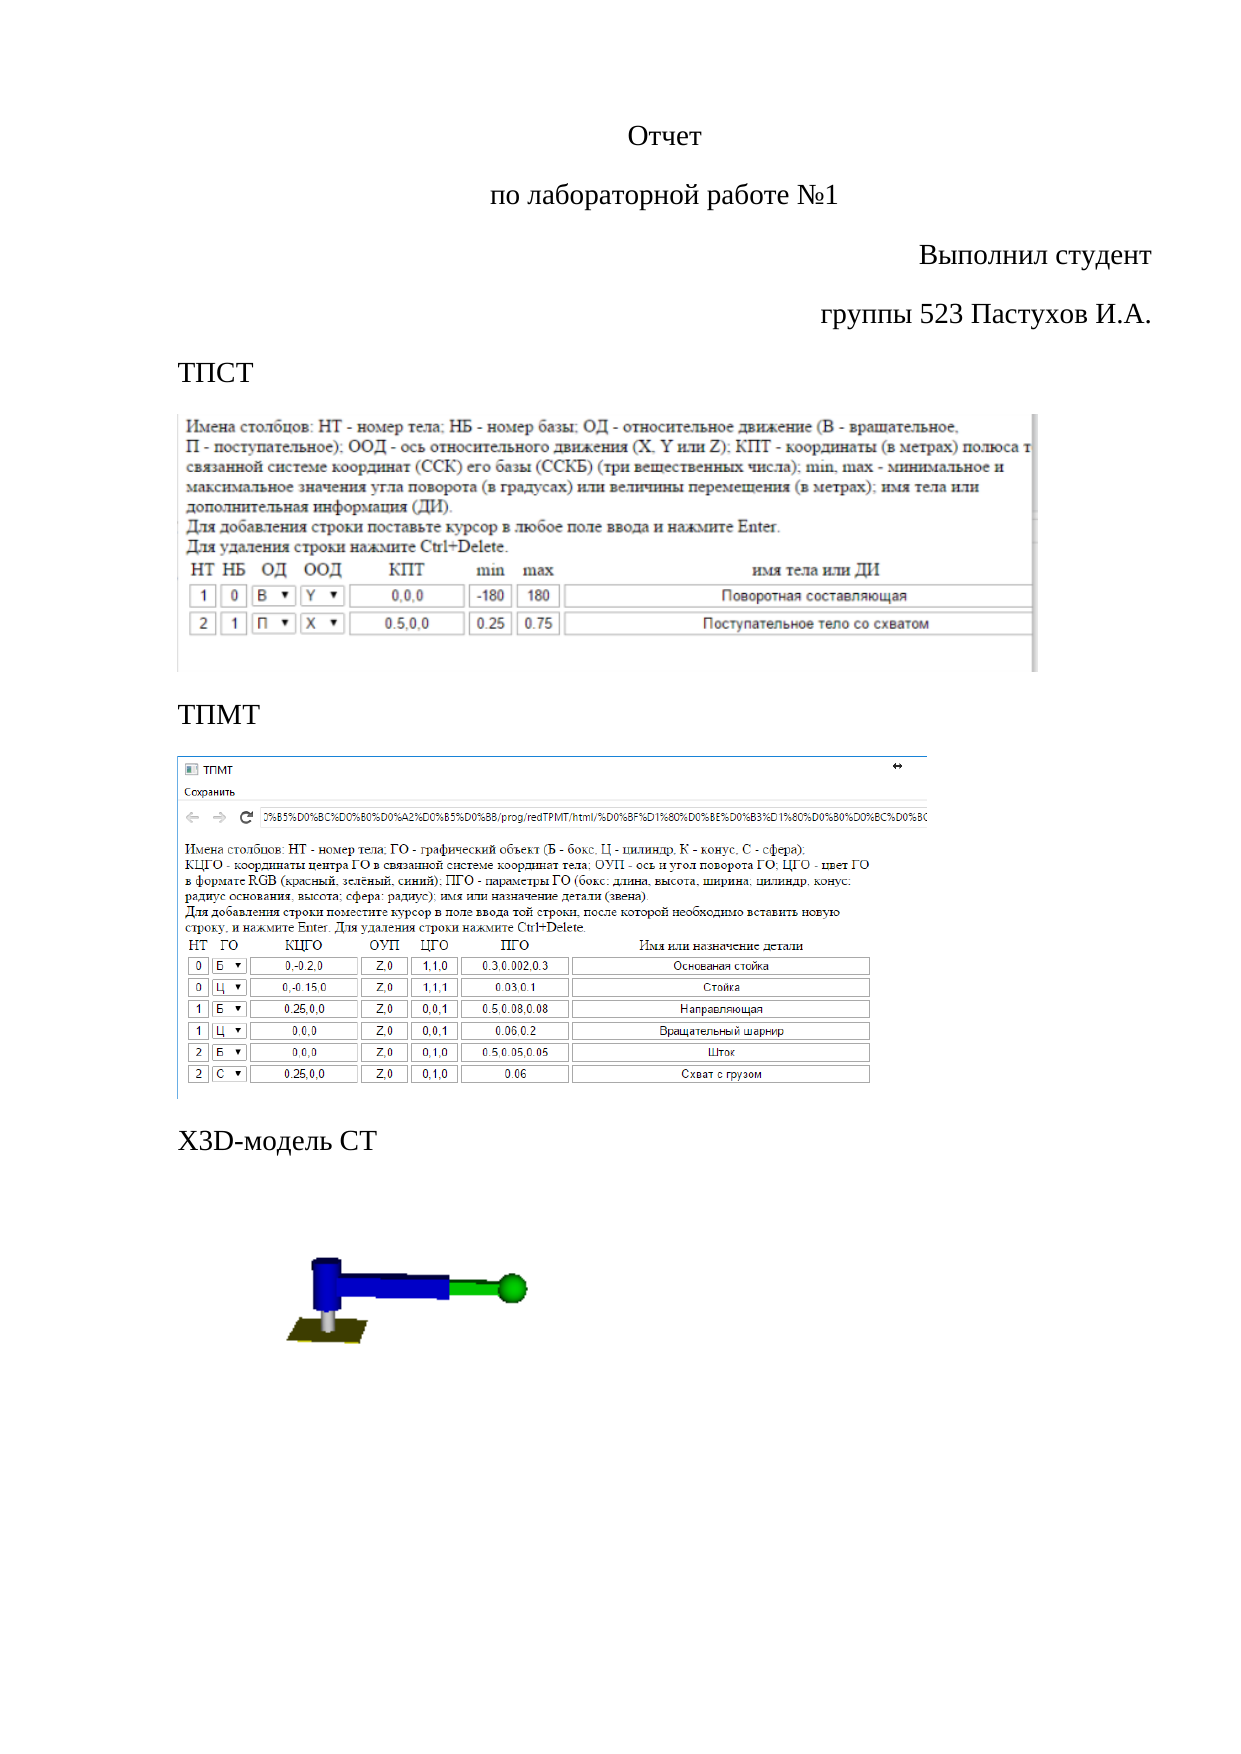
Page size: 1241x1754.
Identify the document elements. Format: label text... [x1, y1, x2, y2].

text ТПМТ [177, 697, 1152, 731]
text ТПСТ [177, 356, 1152, 389]
text Отчет [177, 118, 1152, 152]
picture [177, 756, 927, 1099]
picture [177, 414, 1038, 672]
text группы 523 Пастухов И.А. [177, 296, 1152, 330]
text X3D-модель СТ [177, 1123, 1152, 1157]
text по лабораторной работе №1 [177, 177, 1152, 211]
picture [177, 1182, 683, 1458]
text Выполнил студент [177, 237, 1152, 270]
